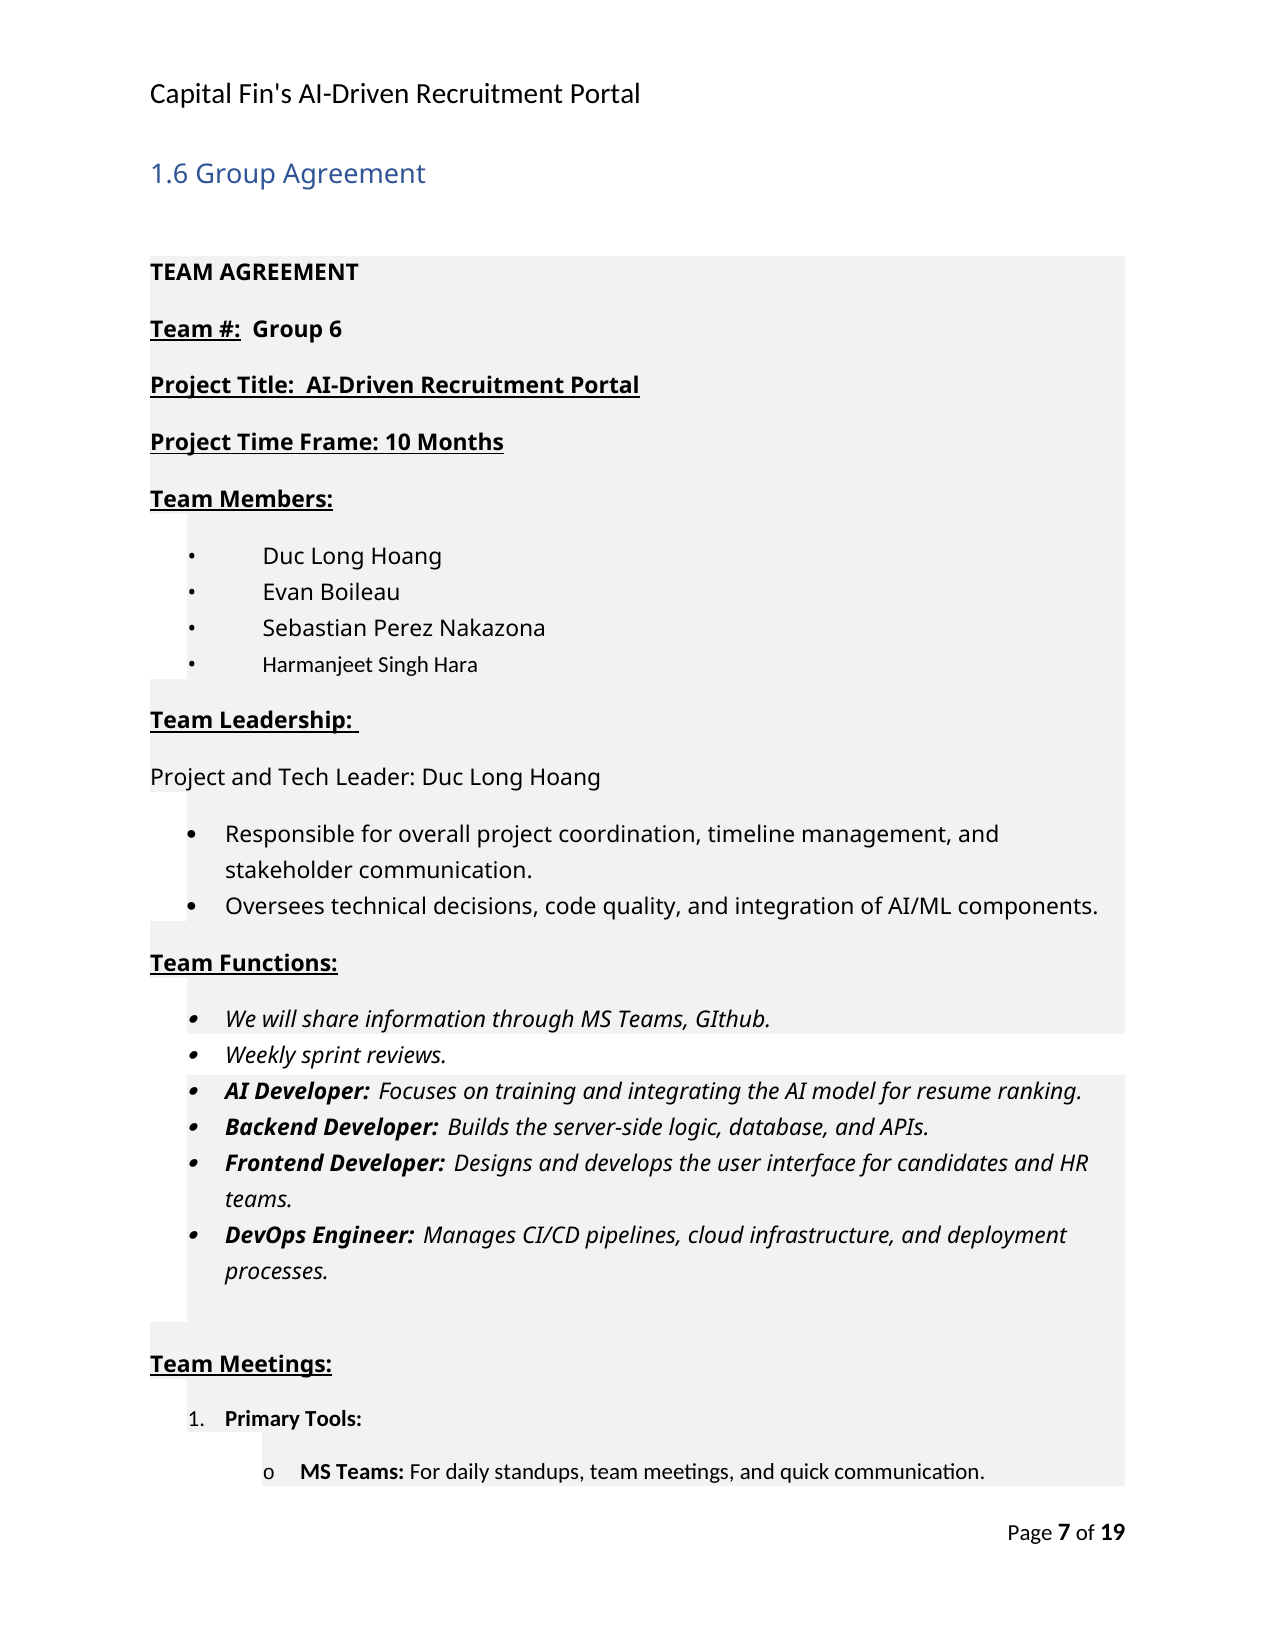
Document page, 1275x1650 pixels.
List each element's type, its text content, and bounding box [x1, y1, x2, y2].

list Harmanjeet Singh Hara [187, 648, 1125, 679]
list We will share information through MS Teams, GIthub. [187, 1003, 1125, 1034]
text Team Members: [150, 483, 1125, 514]
list Oversees technical decisions, code quality, and integration of AI/ML components. [187, 890, 1125, 921]
text Project and Tech Leader: Duc Long Hoang [150, 761, 1125, 792]
text Project Time Frame: 10 Months [150, 426, 1125, 457]
list Responsible for overall project coordination, timeline management, and stakeholder communication. [187, 818, 1125, 885]
subtitle 1.6 Group Agreement [150, 154, 1125, 191]
text TEAM AGREEMENT [150, 256, 1125, 287]
text Team Functions: [150, 947, 1125, 978]
list Weekly sprint reviews. [187, 1039, 1125, 1071]
list Backend Developer: Builds the server-side logic, database, and APIs. [187, 1111, 1125, 1142]
list Primary Tools: [187, 1404, 1125, 1432]
list Duc Long Hoang [187, 540, 1125, 571]
text Team Leadership: [150, 704, 1125, 736]
list AI Developer: Focuses on training and integrating the AI model for resume ranking. [187, 1075, 1125, 1106]
list Sebastian Perez Nakazona [187, 612, 1125, 643]
list MS Teams: For daily standups, team meetings, and quick communication. [262, 1457, 1125, 1486]
list Evan Boileau [187, 576, 1125, 607]
list Frontend Developer: Designs and develops the user interface for candidates and HR teams. [187, 1147, 1125, 1214]
text Team #: Group 6 [150, 313, 1125, 344]
list DevOps Engineer: Manages CI/CD pipelines, cloud infrastructure, and deployment processes. [187, 1219, 1125, 1286]
text Team Meetings: [150, 1348, 1125, 1379]
text Project Title: AI-Driven Recruitment Portal [150, 369, 1125, 401]
